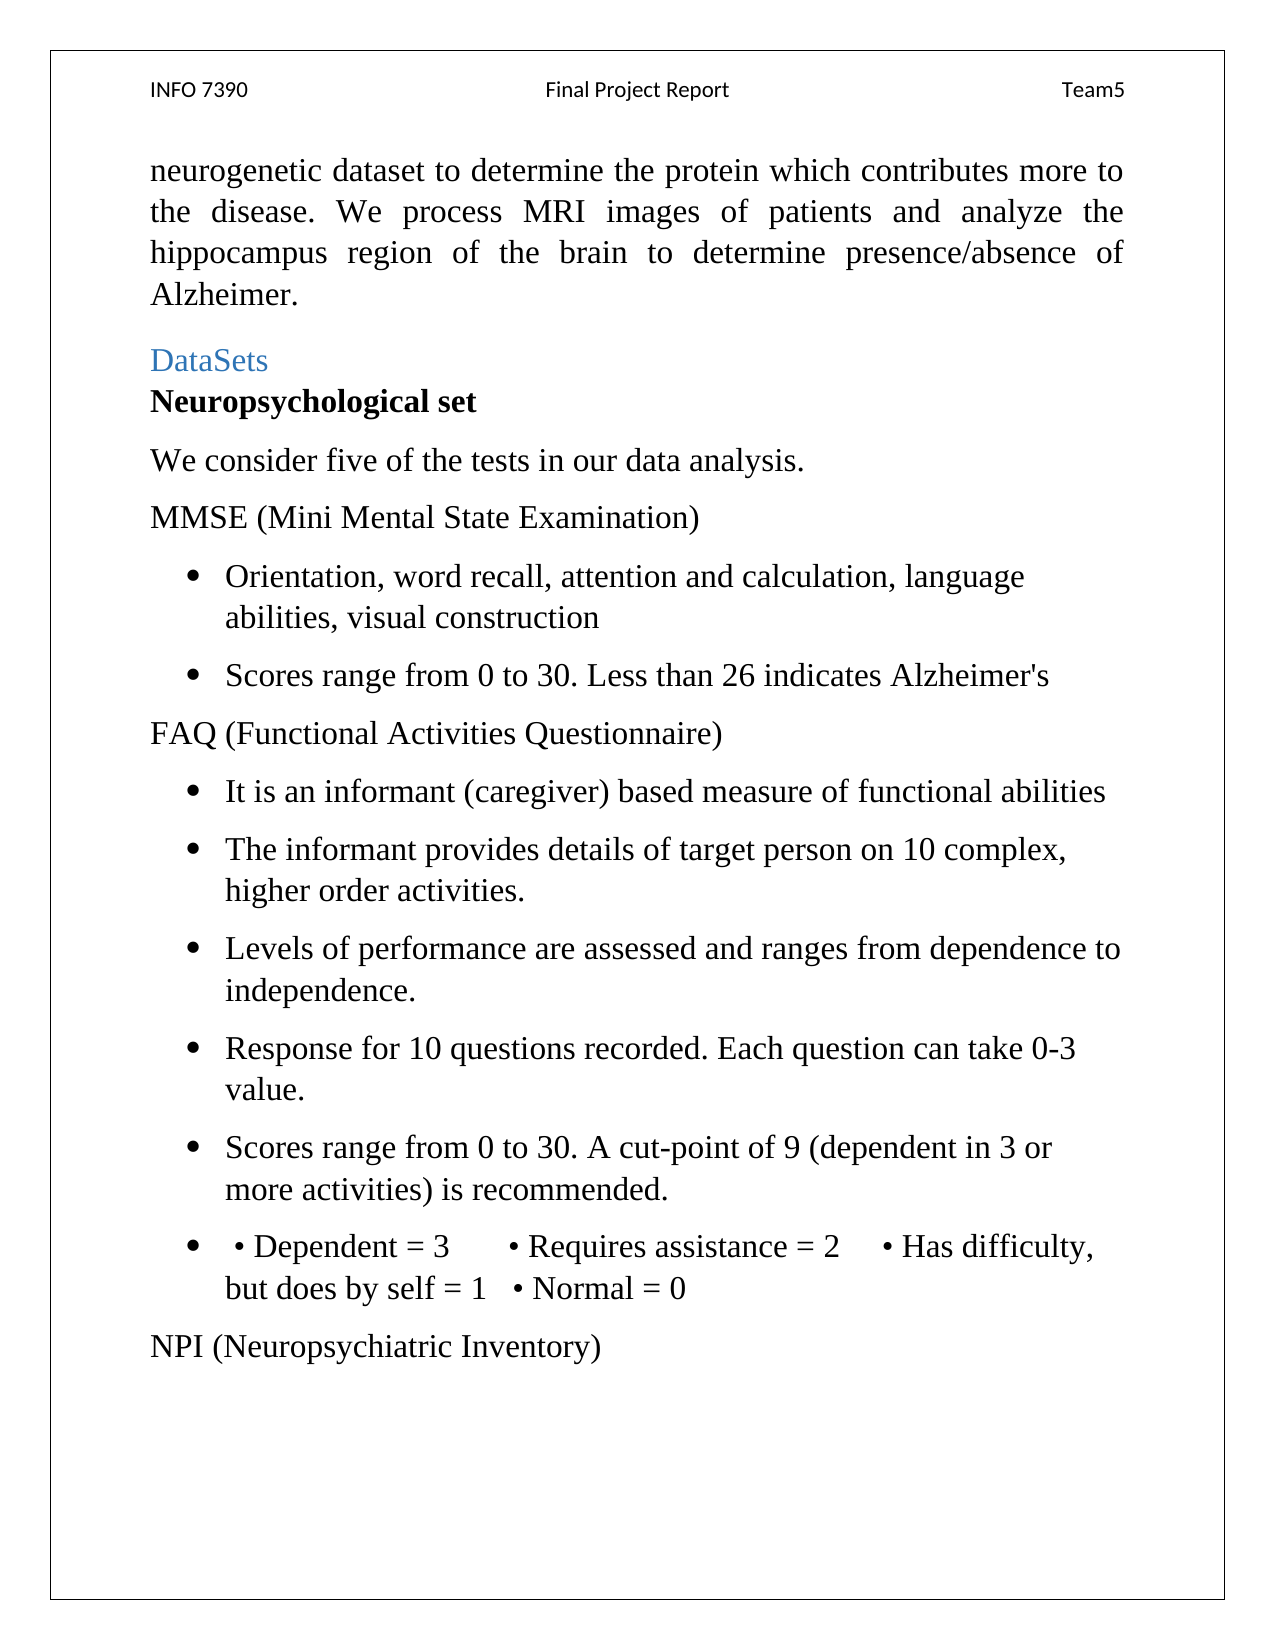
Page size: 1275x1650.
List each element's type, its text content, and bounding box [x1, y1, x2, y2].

list Scores range from 0 to 30. A cut-point of 9 (dependent in 3 or more activities) is recommended. [187, 1127, 1125, 1207]
list The informant provides details of target person on 10 complex, higher order activities. [187, 829, 1125, 909]
text NPI (Neuropsychiatric Inventory) [150, 1326, 1125, 1364]
list Scores range from 0 to 30. Less than 26 indicates Alzheimer's [187, 655, 1125, 693]
list • Dependent = 3 • Requires assistance = 2 • Has difficulty, but does by self = 1 • Normal = 0 [187, 1227, 1125, 1306]
text Neuropsychological set [150, 382, 1125, 420]
subtitle DataSets [150, 340, 1125, 379]
text FAQ (Functional Activities Questionnaire) [150, 713, 1125, 752]
list Response for 10 questions recorded. Each question can take 0-3 value. [187, 1028, 1125, 1108]
text We consider five of the tests in our data analysis. [150, 440, 1125, 478]
list Levels of performance are assessed and ranges from dependence to independence. [187, 929, 1125, 1008]
text MMSE (Mini Mental State Examination) [150, 498, 1125, 536]
list Orientation, word recall, attention and calculation, language abilities, visual construction [187, 556, 1125, 636]
list It is an informant (caregiver) based measure of functional abilities [187, 771, 1125, 809]
